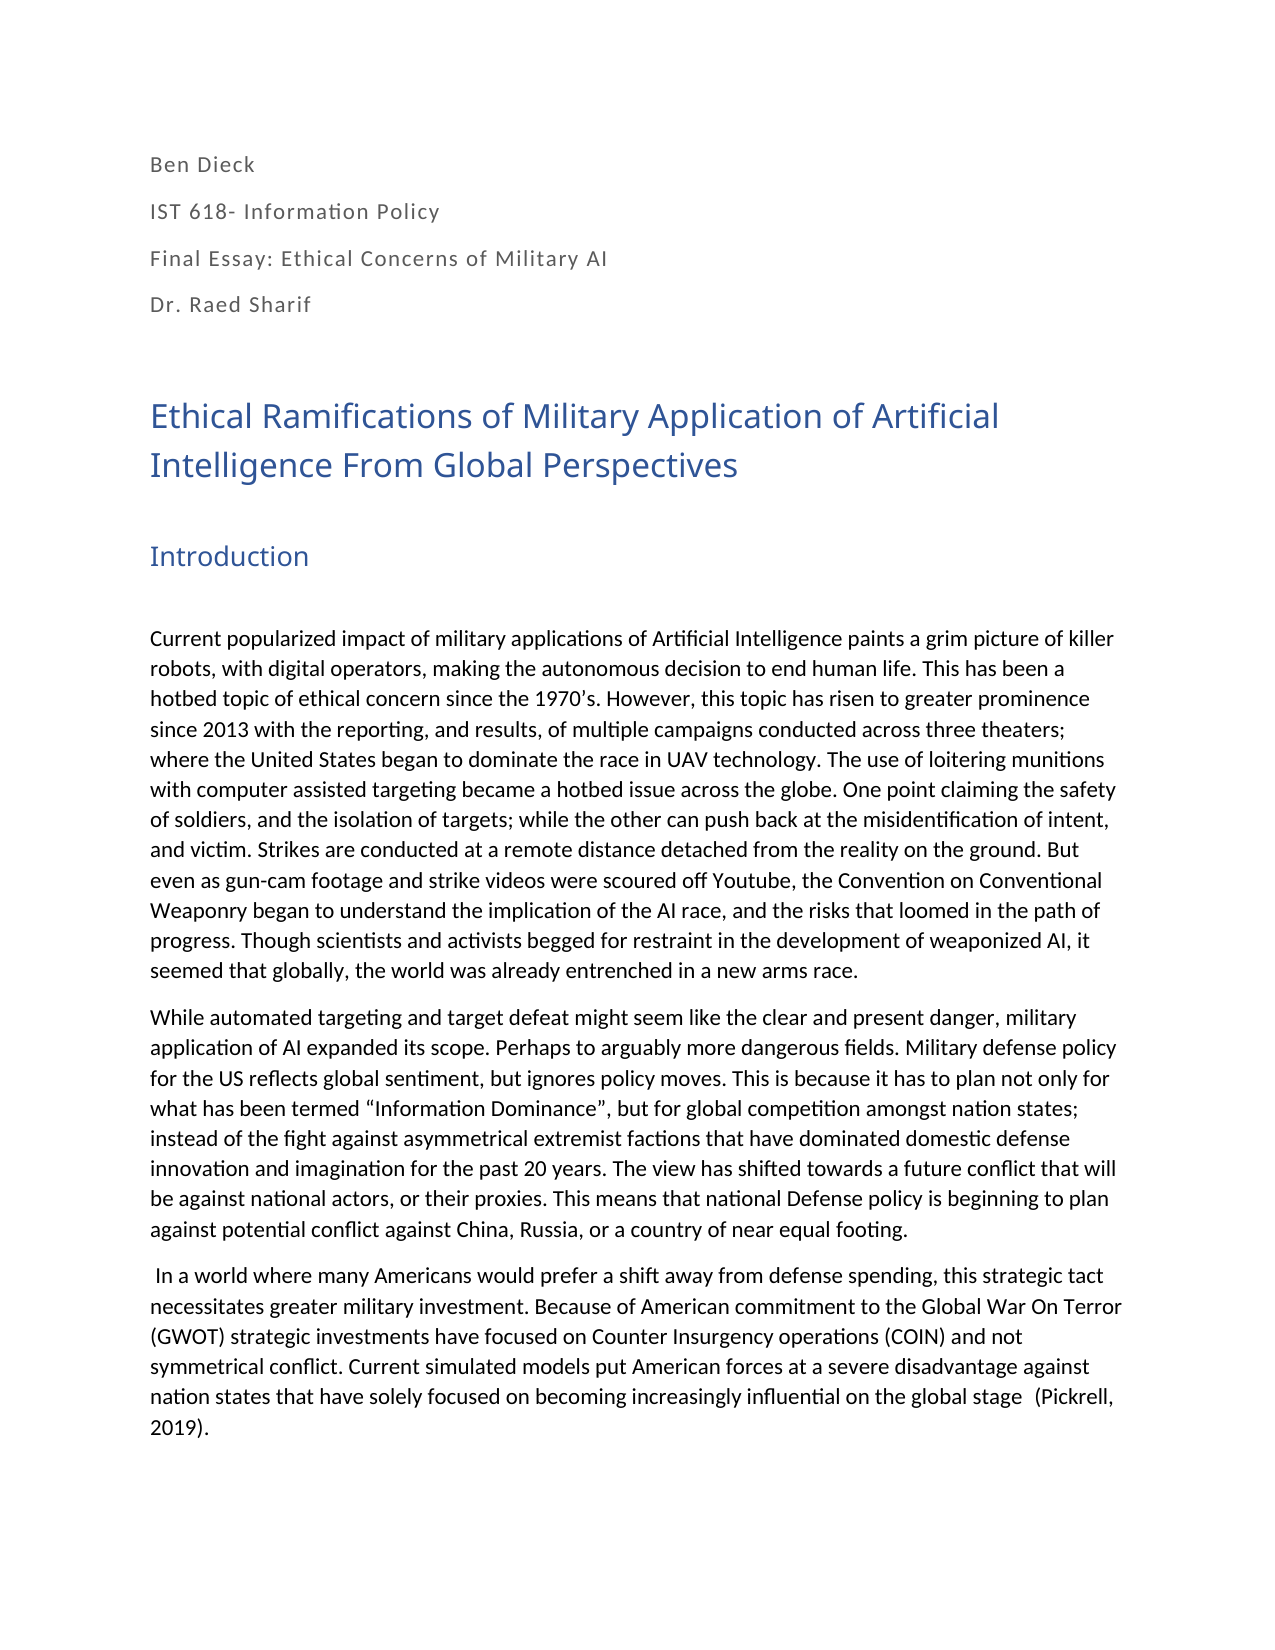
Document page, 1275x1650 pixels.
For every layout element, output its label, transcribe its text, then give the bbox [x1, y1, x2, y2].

subtitle Ben Dieck [150, 150, 1125, 178]
text Current popularized impact of military applications of Artificial Intelligence paints a grim picture of killer robots, with digital operators, making the autonomous decision to end human life. This has been a hotbed topic of ethical concern since the 1970’s. However, this topic has risen to greater prominence since 2013 with the reporting, and results, of multiple campaigns conducted across three theaters; where the United States began to dominate the race in UAV technology. The use of loitering munitions with computer assisted targeting became a hotbed issue across the globe. One point claiming the safety of soldiers, and the isolation of targets; while the other can push back at the misidentification of intent, and victim. Strikes are conducted at a remote distance detached from the reality on the ground. But even as gun-cam footage and strike videos were scoured off Youtube, the Convention on Conventional Weaponry began to understand the implication of the AI race, and the risks that loomed in the path of progress. Though scientists and activists begged for restraint in the development of weaponized AI, it seemed that globally, the world was already entrenched in a new arms race. [150, 624, 1125, 984]
text In a world where many Americans would prefer a shift away from defense spending, this strategic tact necessitates greater military investment. Because of American commitment to the Global War On Terror (GWOT) strategic investments have focused on Counter Insurgency operations (COIN) and not symmetrical conflict. Current simulated models put American forces at a severe disadvantage against nation states that have solely focused on becoming increasingly influential on the global stage . [150, 1262, 1125, 1441]
subtitle Dr. Raed Sharif [150, 291, 1125, 319]
text While automated targeting and target defeat might seem like the clear and present danger, military application of AI expanded its scope. Perhaps to arguably more dangerous fields. Military defense policy for the US reflects global sentiment, but ignores policy moves. This is because it has to plan not only for what has been termed “Information Dominance”, but for global competition amongst nation states; instead of the fight against asymmetrical extremist factions that have dominated domestic defense innovation and imagination for the past 20 years. The view has shifted towards a future conflict that will be against national actors, or their proxies. This means that national Defense policy is beginning to plan against potential conflict against China, Russia, or a country of near equal footing. [150, 1003, 1125, 1243]
subtitle Ethical Ramifications of Military Application of Artificial Intelligence From Global Perspectives [150, 393, 1125, 487]
subtitle IST 618- Information Policy [150, 197, 1125, 225]
subtitle Final Essay: Ethical Concerns of Military AI [150, 244, 1125, 272]
subtitle Introduction [150, 537, 1125, 574]
